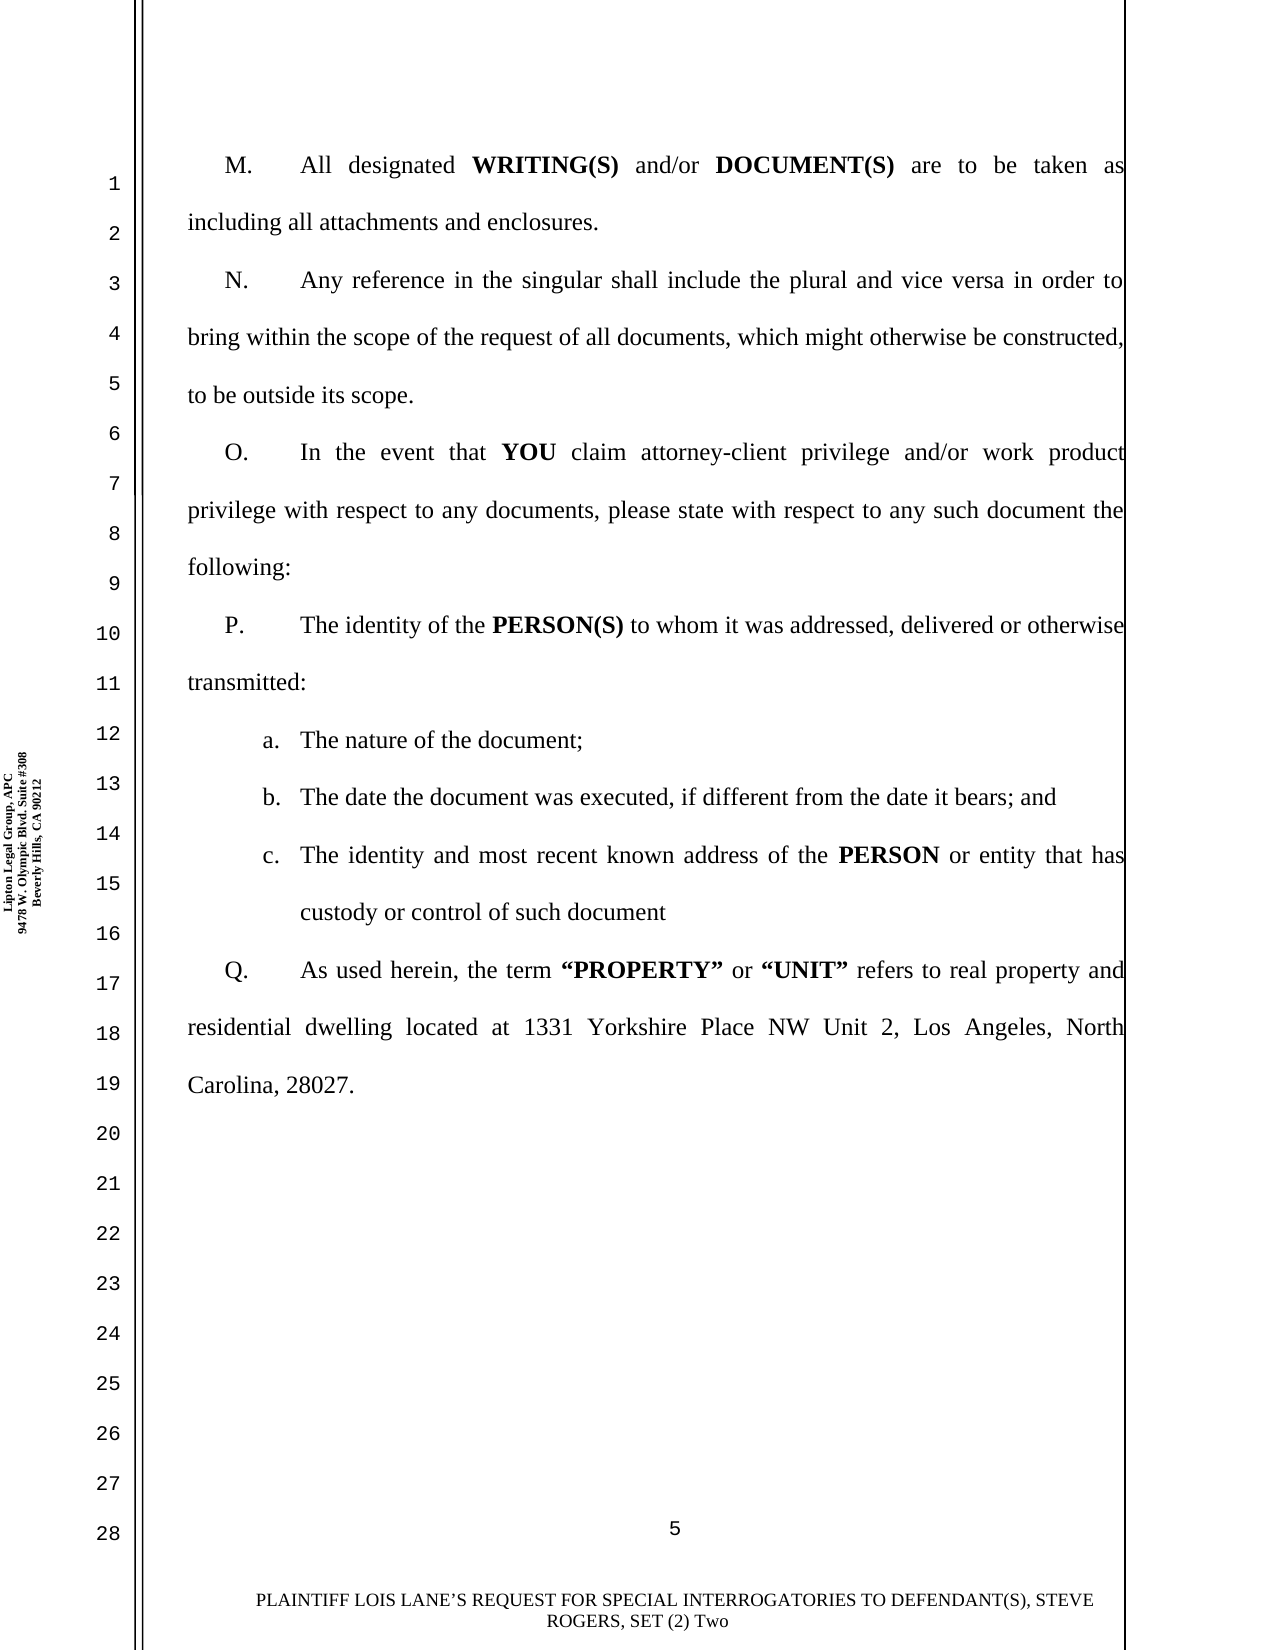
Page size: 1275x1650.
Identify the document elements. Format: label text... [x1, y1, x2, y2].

list The date the document was executed, if different from the date it bears; and [262, 782, 1125, 811]
list Any reference in the singular shall include the plural and vice versa in order to bring within the scope of the request of all documents, which might otherwise be constructed, to be outside its scope. [187, 265, 1125, 409]
list All designated WRITING(S) and/or DOCUMENT(S) are to be taken as including all attachments and enclosures. [187, 150, 1125, 236]
list In the event that YOU claim attorney-client privilege and/or work product privilege with respect to any documents, please state with respect to any such document the following: [187, 437, 1125, 581]
list As used herein, the term “PROPERTY” or “UNIT” refers to real property and residential dwelling located at 1331 Yorkshire Place NW Unit 2, Los Angeles, North Carolina, 28027. [187, 955, 1125, 1099]
list The identity and most recent known address of the PERSON or entity that has custody or control of such document [262, 840, 1125, 926]
list The identity of the PERSON(S) to whom it was addressed, delivered or otherwise transmitted: [187, 610, 1125, 696]
list The nature of the document; [262, 725, 1125, 754]
